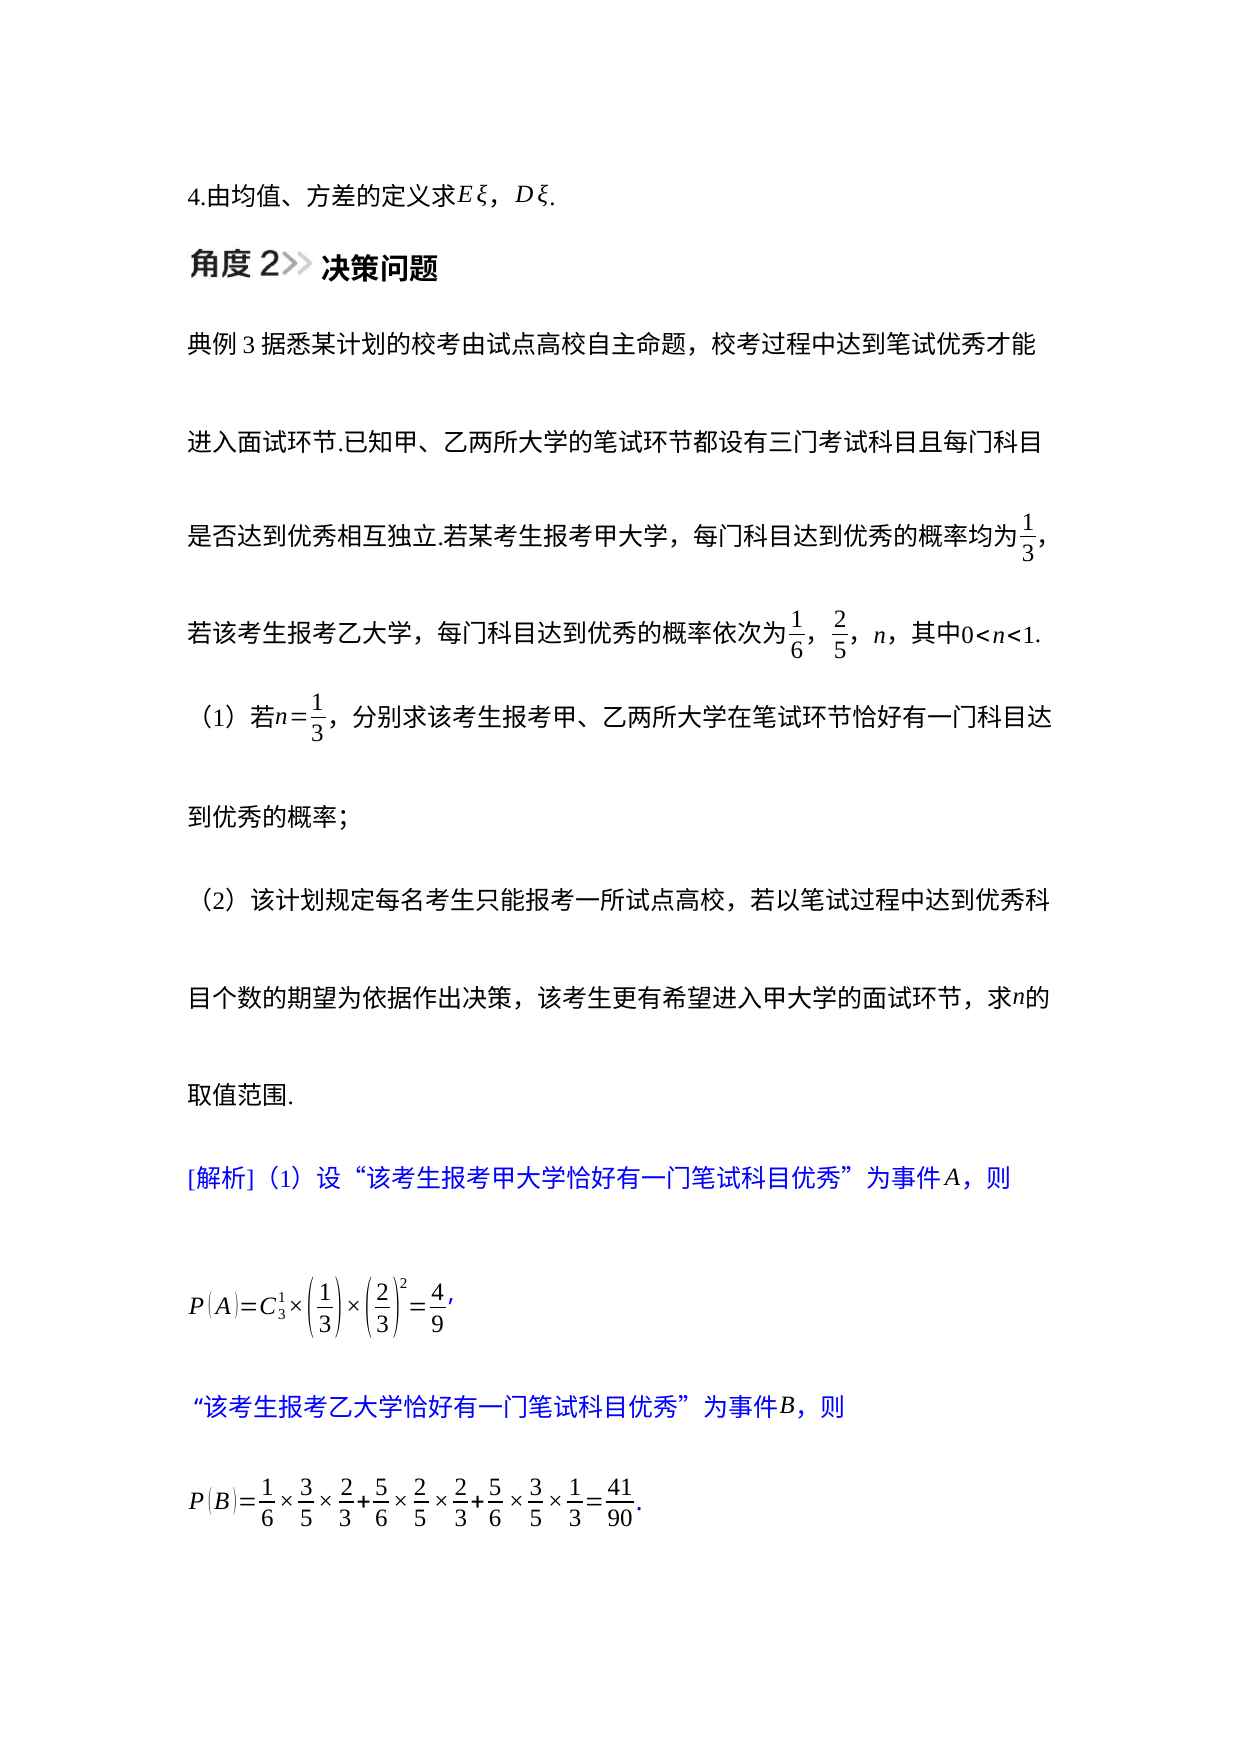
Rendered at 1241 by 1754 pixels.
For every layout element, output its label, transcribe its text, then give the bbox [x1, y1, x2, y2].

text [解析]（1）设“该考生报考甲大学恰好有一门笔试科目优秀”为事件，则, [187, 1144, 1053, 1356]
text （1）若，分别求该考生报考甲、乙两所大学在笔试环节恰好有一门科目达到优秀的概率； [187, 686, 1053, 848]
text “该考生报考乙大学恰好有一门笔试科目优秀”为事件，则. [187, 1373, 1053, 1535]
text 4.由均值、方差的定义求，. [187, 162, 1053, 227]
subtitle 决策问题角度2 [187, 245, 1053, 310]
picture [187, 245, 314, 280]
text （2）该计划规定每名考生只能报考一所试点高校，若以笔试过程中达到优秀科目个数的期望为依据作出决策，该考生更有希望进入甲大学的面试环节，求的取值范围. [187, 866, 1053, 1126]
text 典例3 据悉某计划的校考由试点高校自主命题，校考过程中达到笔试优秀才能进入面试环节.已知甲、乙两所大学的笔试环节都设有三门考试科目且每门科目是否达到优秀相互独立.若某考生报考甲大学，每门科目达到优秀的概率均为，若该考生报考乙大学，每门科目达到优秀的概率依次为，，，其中. [187, 310, 1053, 668]
